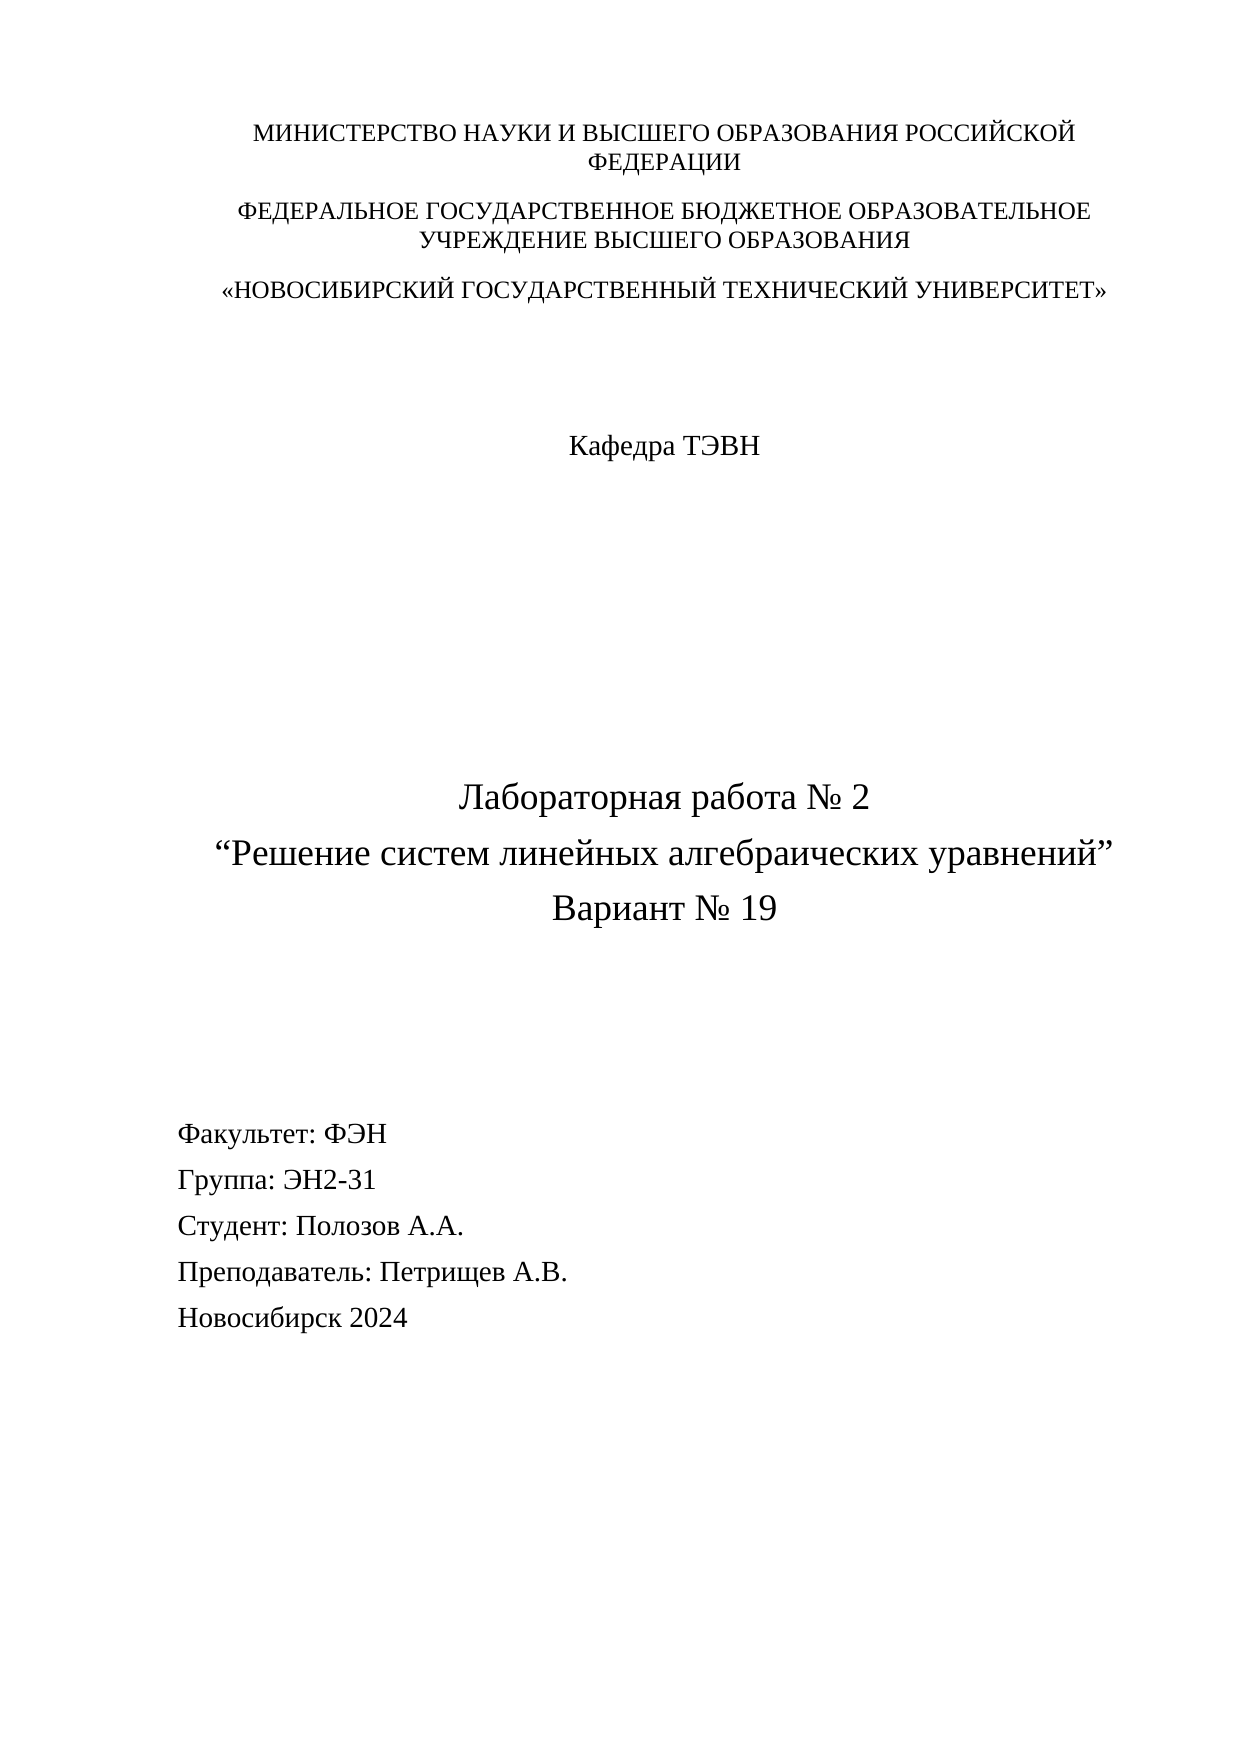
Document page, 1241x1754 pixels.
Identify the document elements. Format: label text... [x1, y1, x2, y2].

text Новосибирск 2024 [177, 1301, 1152, 1334]
text “Решение систем линейных алгебраических уравнений” [177, 830, 1152, 873]
text Факультет: ФЭН [177, 1116, 1152, 1150]
text Преподаватель: Петрищев А.В. [177, 1254, 1152, 1288]
text ФЕДЕРАЛЬНОЕ ГОСУДАРСТВЕННОЕ БЮДЖЕТНОЕ ОБРАЗОВАТЕЛЬНОЕ УЧРЕЖДЕНИЕ ВЫСШЕГО ОБРАЗОВАНИЯ [177, 196, 1152, 254]
text МИНИСТЕРСТВО НАУКИ И ВЫСШЕГО ОБРАЗОВАНИЯ РОССИЙСКОЙ ФЕДЕРАЦИИ [177, 118, 1152, 176]
text «НОВОСИБИРСКИЙ ГОСУДАРСТВЕННЫЙ ТЕХНИЧЕСКИЙ УНИВЕРСИТЕТ» [177, 275, 1152, 303]
text Кафедра ТЭВН [177, 428, 1152, 462]
text Вариант № 19 [177, 886, 1152, 929]
text Лабораторная работа № 2 [177, 774, 1152, 818]
text Группа: ЭН2-31 [177, 1162, 1152, 1196]
text Студент: Полозов А.А. [177, 1208, 1152, 1242]
